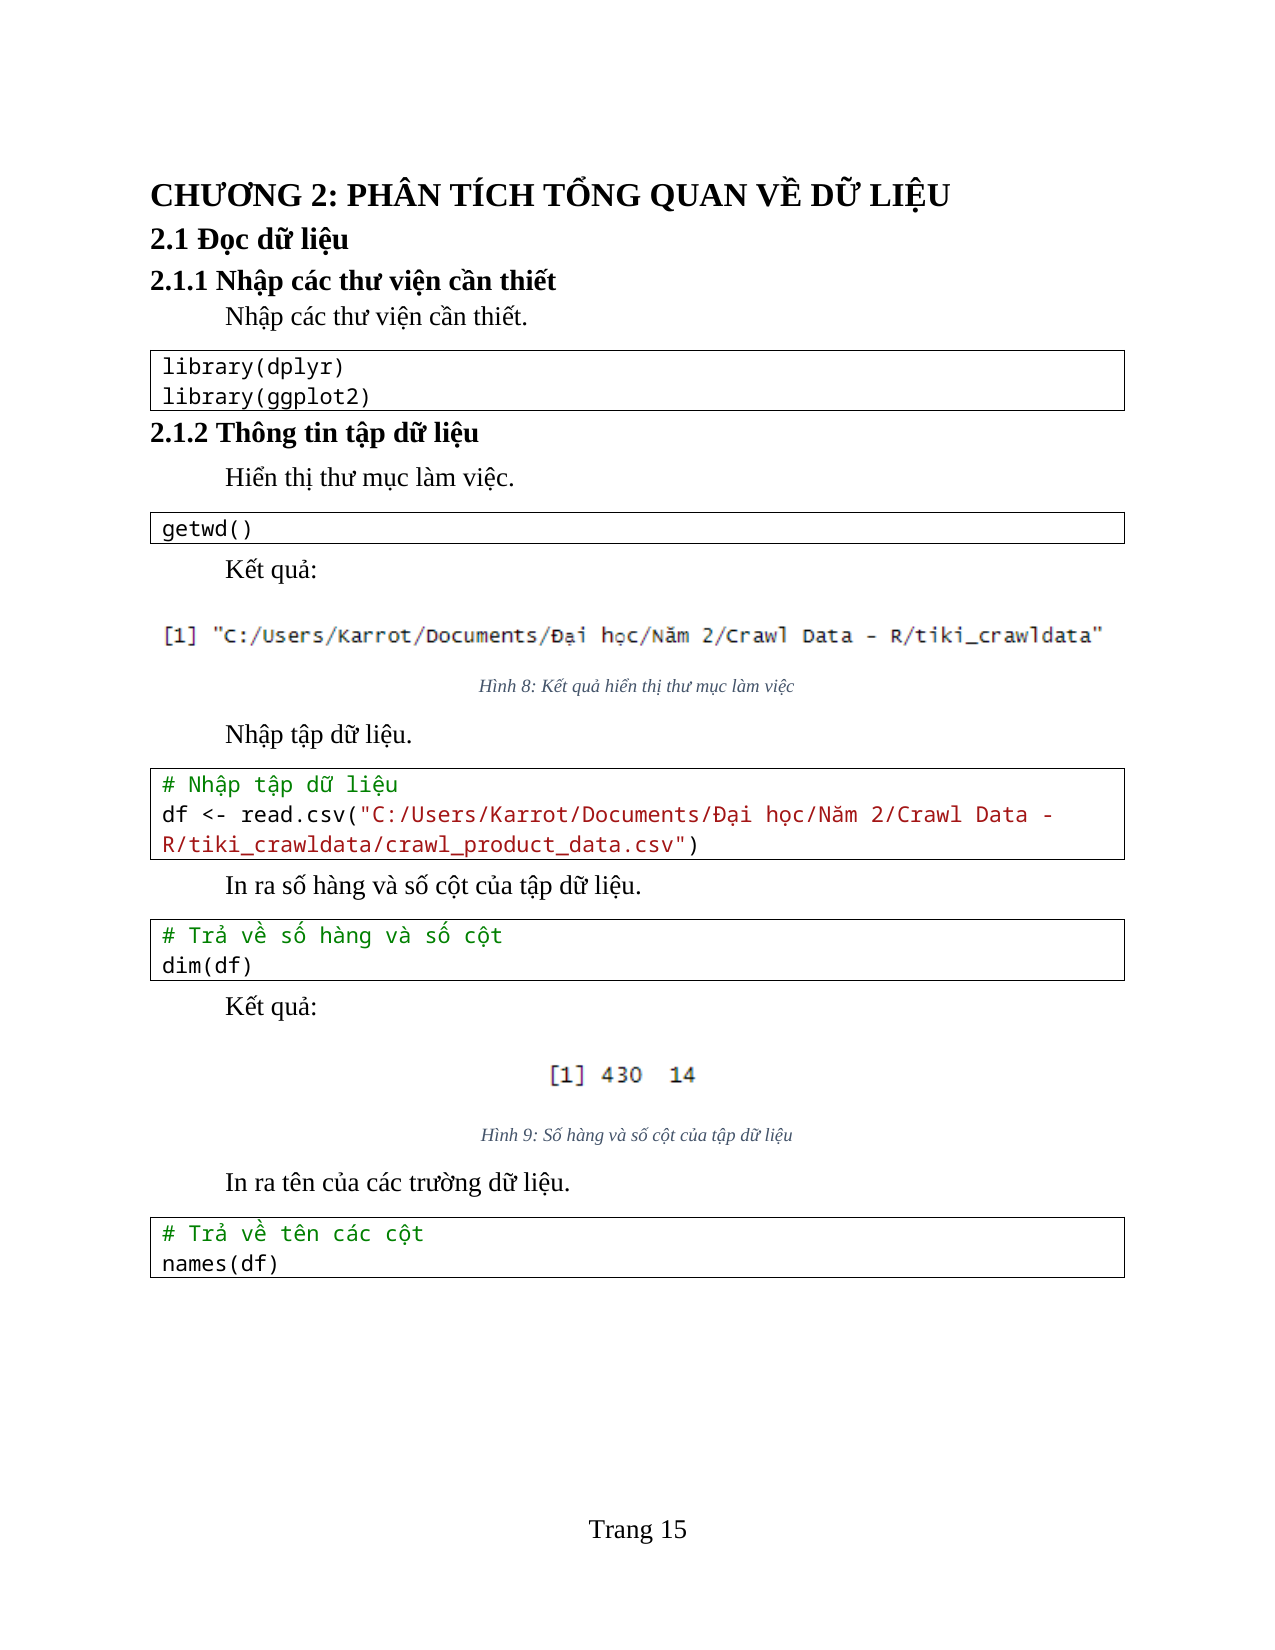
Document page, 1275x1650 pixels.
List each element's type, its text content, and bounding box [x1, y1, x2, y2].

text Hiển thị thư mục làm việc. [150, 461, 1125, 492]
subtitle CHƯƠNG 2: PHÂN TÍCH TỔNG QUAN VỀ DỮ LIỆU [150, 175, 1125, 213]
text Kết quả: [150, 553, 1125, 584]
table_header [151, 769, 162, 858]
text Kết quả: [150, 991, 1125, 1022]
subtitle 2.1.2 Thông tin tập dữ liệu [150, 416, 1125, 449]
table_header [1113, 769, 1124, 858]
subtitle 2.1 Đọc dữ liệu [150, 221, 1125, 256]
text In ra số hàng và số cột của tập dữ liệu. [150, 869, 1125, 900]
subtitle 2.1.1 Nhập các thư viện cần thiết [150, 263, 1125, 297]
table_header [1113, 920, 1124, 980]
picture [151, 603, 1124, 657]
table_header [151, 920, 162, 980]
text Nhập các thư viện cần thiết. [150, 299, 1125, 331]
picture [532, 1040, 743, 1105]
text In ra tên của các trường dữ liệu. [150, 1166, 1125, 1198]
text Nhập tập dữ liệu. [150, 718, 1125, 749]
